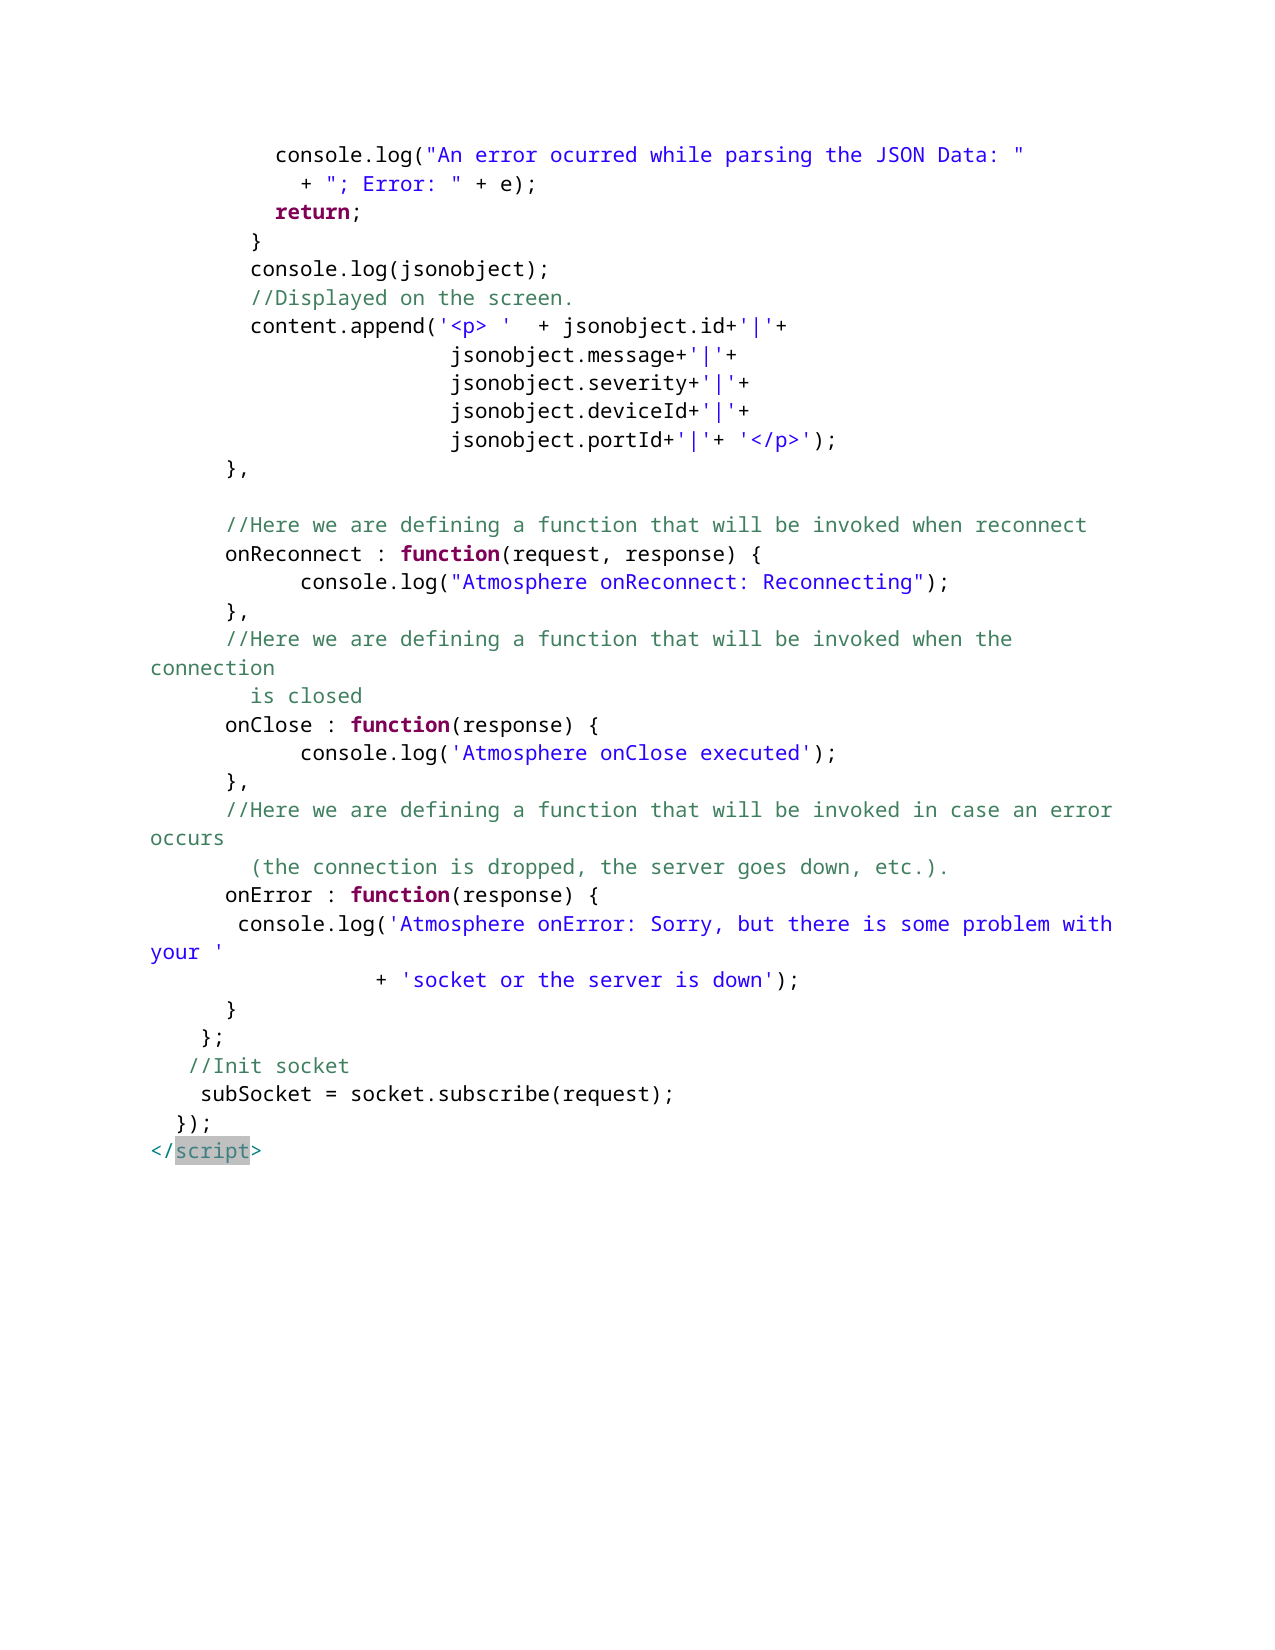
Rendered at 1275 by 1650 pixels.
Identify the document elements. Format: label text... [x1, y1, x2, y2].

text //Displayed on the screen. [150, 283, 1125, 311]
text jsonobject.portId+'|'+ '</p>'); [150, 425, 1125, 453]
text onClose : function(response) { [150, 710, 1125, 738]
text //Init socket [150, 1051, 1125, 1079]
text onReconnect : function(request, response) { [150, 539, 1125, 567]
text jsonobject.message+'|'+ [150, 340, 1125, 368]
text + "; Error: " + e); [225, 169, 1125, 197]
text } [150, 994, 1125, 1022]
text }, [150, 767, 1125, 795]
text is closed [150, 681, 1125, 710]
text return; [150, 197, 1125, 226]
text jsonobject.deviceId+'|'+ [150, 397, 1125, 425]
text </script> [250, 1136, 1125, 1165]
text console.log(jsonobject); [150, 254, 1125, 283]
text }; [150, 1022, 1125, 1051]
text onError : function(response) { [150, 880, 1125, 909]
text content.append('<p> ' + jsonobject.id+'|'+ [150, 311, 1125, 340]
text //Here we are defining a function that will be invoked when the connection [150, 624, 1125, 681]
text (the connection is dropped, the server goes down, etc.). [150, 852, 1125, 880]
text console.log('Atmosphere onClose executed'); [150, 738, 1125, 767]
text }, [150, 453, 1125, 482]
text }); [150, 1108, 1125, 1136]
text </script> [150, 1136, 175, 1165]
text + 'socket or the server is down'); [150, 966, 1125, 994]
text }, [150, 596, 1125, 624]
text console.log('Atmosphere onError: Sorry, but there is some problem with your ' [150, 909, 1125, 966]
text //Here we are defining a function that will be invoked in case an error occurs [150, 795, 1125, 852]
text console.log("An error ocurred while parsing the JSON Data: " [150, 141, 1125, 169]
text //Here we are defining a function that will be invoked when reconnect [150, 511, 1125, 539]
text jsonobject.severity+'|'+ [150, 368, 1125, 397]
text } [150, 226, 1125, 254]
text console.log("Atmosphere onReconnect: Reconnecting"); [150, 567, 1125, 596]
text subSocket = socket.subscribe(request); [150, 1079, 1125, 1108]
